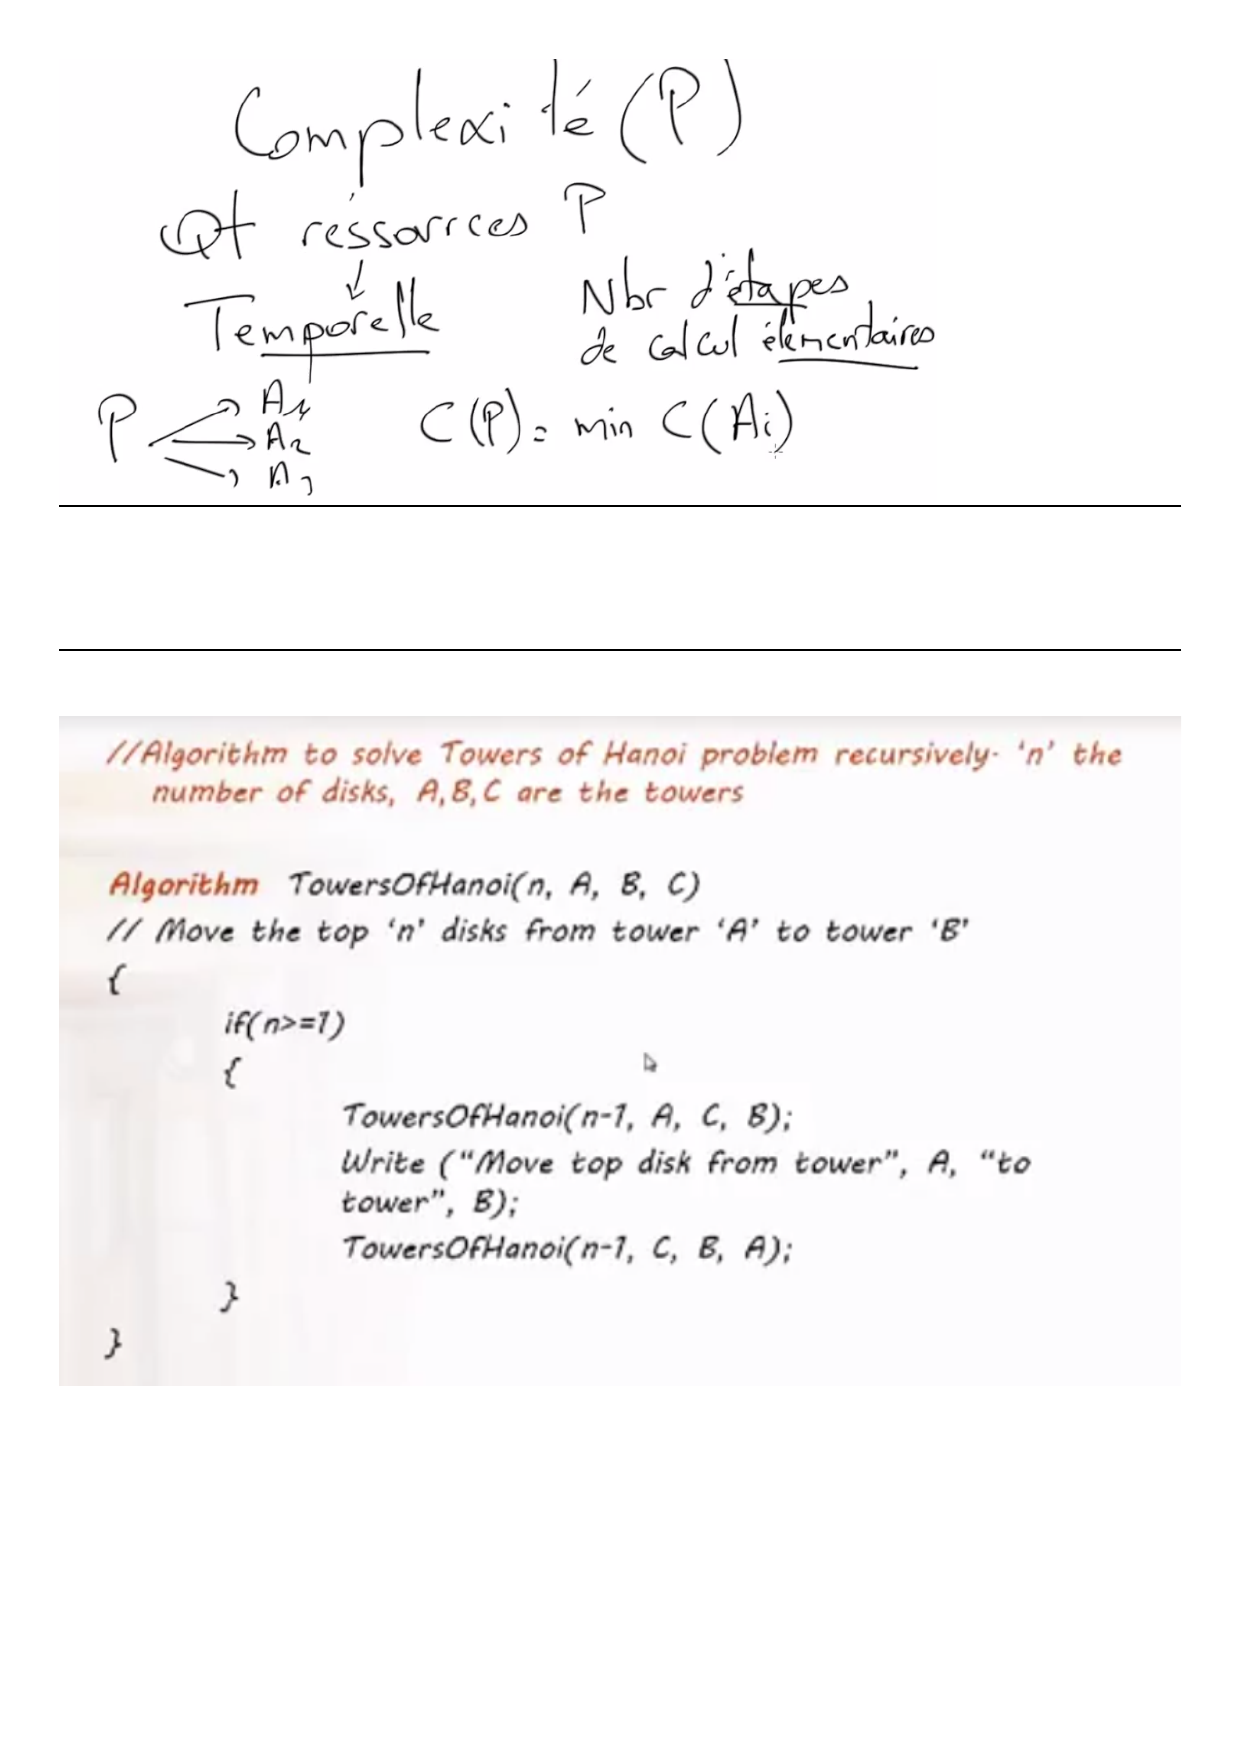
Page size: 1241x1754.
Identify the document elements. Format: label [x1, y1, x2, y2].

picture [59, 59, 938, 503]
picture [59, 716, 1182, 1386]
